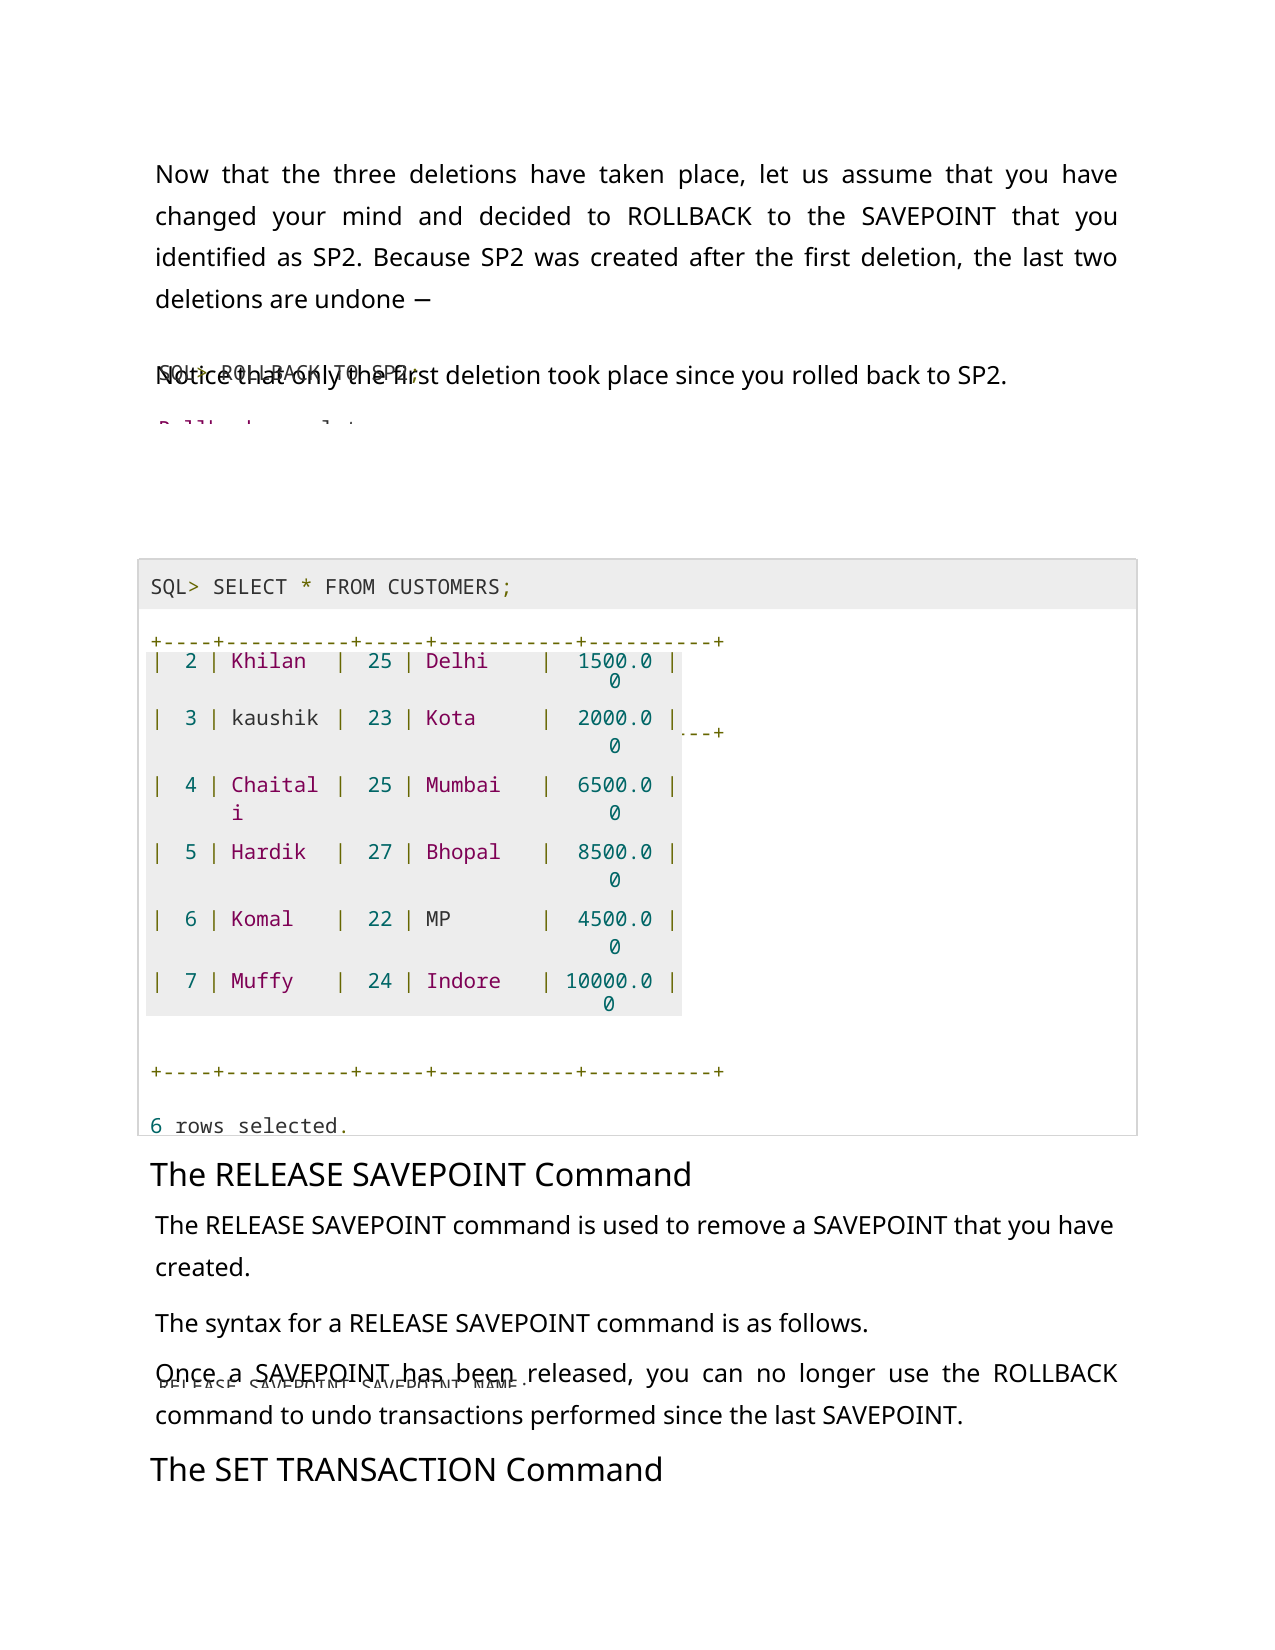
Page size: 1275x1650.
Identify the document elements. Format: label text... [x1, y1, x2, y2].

text The RELEASE SAVEPOINT command is used to remove a SAVEPOINT that you have created. [155, 1208, 1125, 1283]
text Now that the three deletions have taken place, let us assume that you have changed your mind and decided to ROLLBACK to the SAVEPOINT that you identified as SP2. Because SP2 was created after the first deletion, the last two deletions are undone − [155, 157, 1120, 316]
text The syntax for a RELEASE SAVEPOINT command is as follows. [155, 1306, 1275, 1340]
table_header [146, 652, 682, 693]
text The SET TRANSACTION Command [150, 1447, 1275, 1491]
text Notice that only the first deletion took place since you rolled back to SP2. [155, 358, 1275, 392]
text Once a SAVEPOINT has been released, you can no longer use the ROLLBACK command to undo transactions performed since the last SAVEPOINT. [155, 1356, 1120, 1432]
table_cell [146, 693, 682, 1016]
text The RELEASE SAVEPOINT Command [150, 1152, 1275, 1196]
